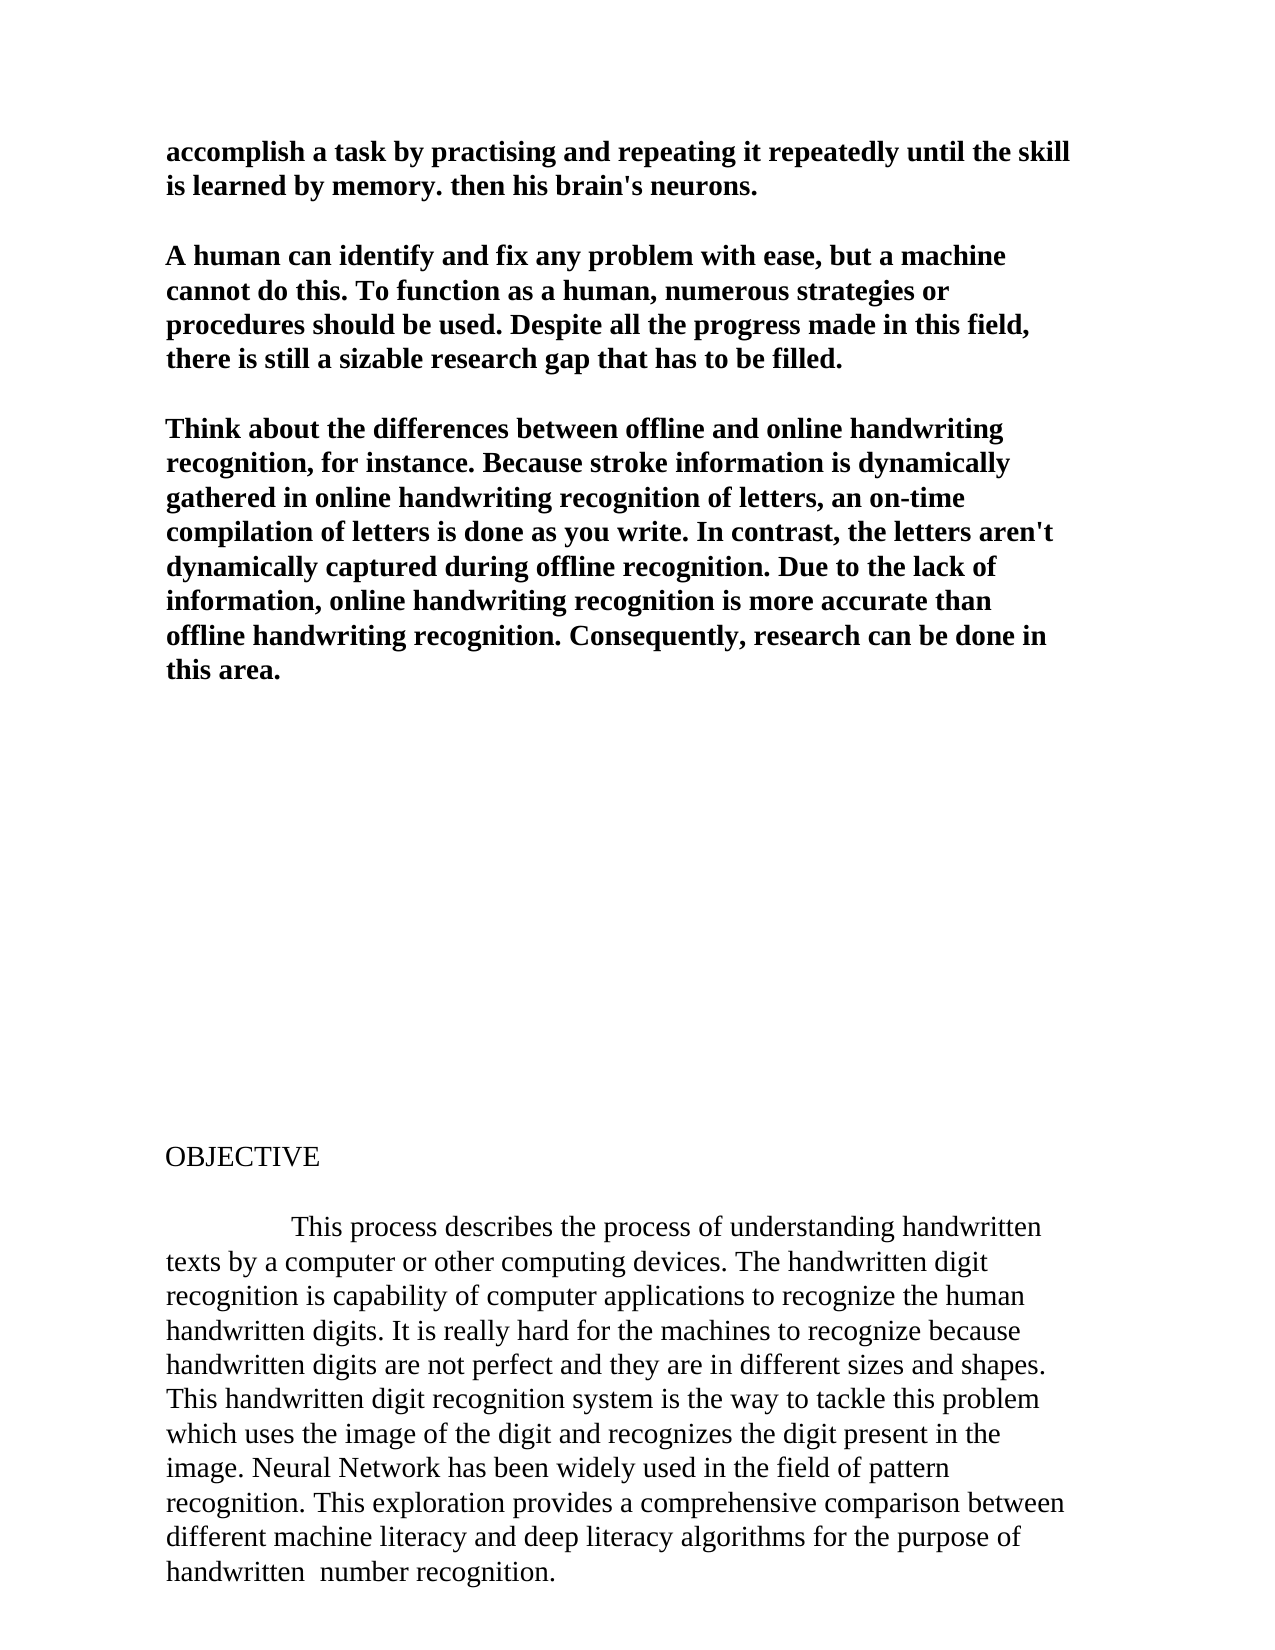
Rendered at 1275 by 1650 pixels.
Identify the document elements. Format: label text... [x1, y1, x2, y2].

text Think about the differences between offline and online handwriting recognition, for instance. Because stroke information is dynamically gathered in online handwriting recognition of letters, an on-time compilation of letters is done as you write. In contrast, the letters aren't dynamically captured during offline recognition. Due to the lack of information, online handwriting recognition is more accurate than offline handwriting recognition. Consequently, research can be done in this area. [165, 411, 1075, 686]
text A human can identify and fix any problem with ease, but a machine cannot do this. To function as a human, numerous strategies or procedures should be used. Despite all the progress made in this field, there is still a sizable research gap that has to be filled. [165, 238, 1075, 375]
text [165, 134, 1075, 202]
text OBJECTIVE [165, 1139, 1075, 1173]
text This process describes the process of understanding handwritten texts by a computer or other computing devices. The handwritten digit recognition is capability of computer applications to recognize the human handwritten digits. It is really hard for the machines to recognize because handwritten digits are not perfect and they are in different sizes and shapes. This handwritten digit recognition system is the way to tackle this problem which uses the image of the digit and recognizes the digit present in the image. Neural Network has been widely used in the field of pattern recognition. This exploration provides a comprehensive comparison between different machine literacy and deep literacy algorithms for the purpose of handwritten number recognition. [165, 1209, 1075, 1587]
